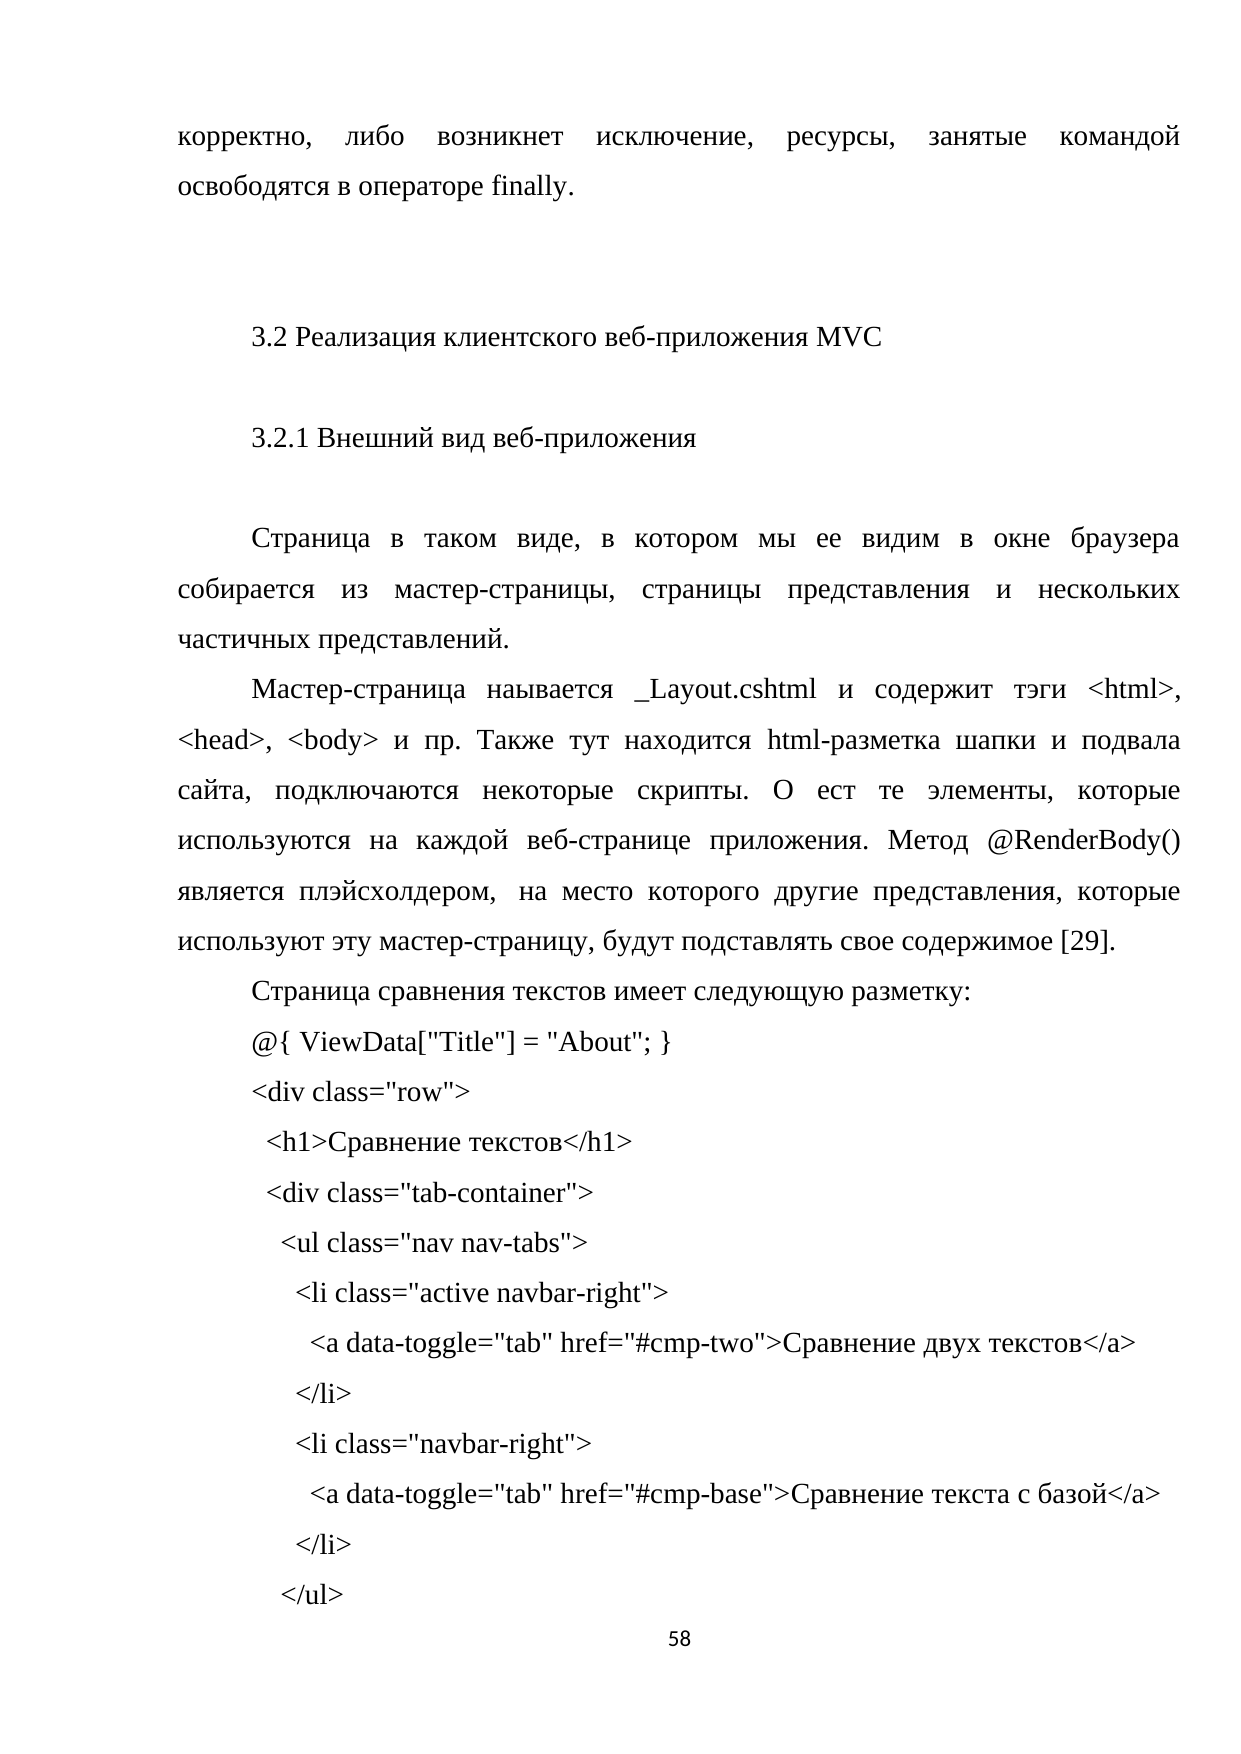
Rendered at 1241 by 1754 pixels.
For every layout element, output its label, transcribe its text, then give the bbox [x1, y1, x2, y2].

text </li> [177, 1527, 1181, 1560]
text @{ ViewData["Title"] = "About"; } [177, 1024, 1181, 1057]
text <div class="tab-container"> [177, 1175, 1181, 1208]
text <ul class="nav nav-tabs"> [177, 1225, 1181, 1258]
text <a data-toggle="tab" href="#cmp-two">Сравнение двух текстов</a> [177, 1326, 1181, 1359]
text <div class="row"> [177, 1074, 1181, 1108]
text <li class="active navbar-right"> [177, 1275, 1181, 1309]
text </ul> [177, 1577, 1181, 1611]
text Страница сравнения текстов имеет следующую разметку: [177, 973, 1181, 1007]
text 3.2 Реализация клиентского веб-приложения MVC [177, 319, 1181, 353]
text Мастер-страница наывается _Layout.cshtml и содержит тэги <html>, <head>, <body> и пр. Также тут находится html-разметка шапки и подвала сайта, подключаются некоторые скрипты. О ест те элементы, которые используются на каждой веб-странице приложения. Метод @RenderBody() является плэйсхолдером, на место которого другие представления, которые используют эту мастер-страницу, будут подставлять свое содержимое [29]. [177, 672, 1181, 957]
text <a data-toggle="tab" href="#cmp-base">Сравнение текста с базой</a> [177, 1477, 1181, 1510]
text </li> [177, 1376, 1181, 1409]
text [177, 118, 1181, 202]
text <li class="navbar-right"> [177, 1426, 1181, 1460]
text <h1>Сравнение текстов</h1> [177, 1124, 1181, 1158]
text Страница в таком виде, в котором мы ее видим в окне браузера собирается из мастер-страницы, страницы представления и нескольких частичных представлений. [177, 521, 1181, 655]
text 3.2.1 Внешний вид веб-приложения [177, 420, 1181, 453]
